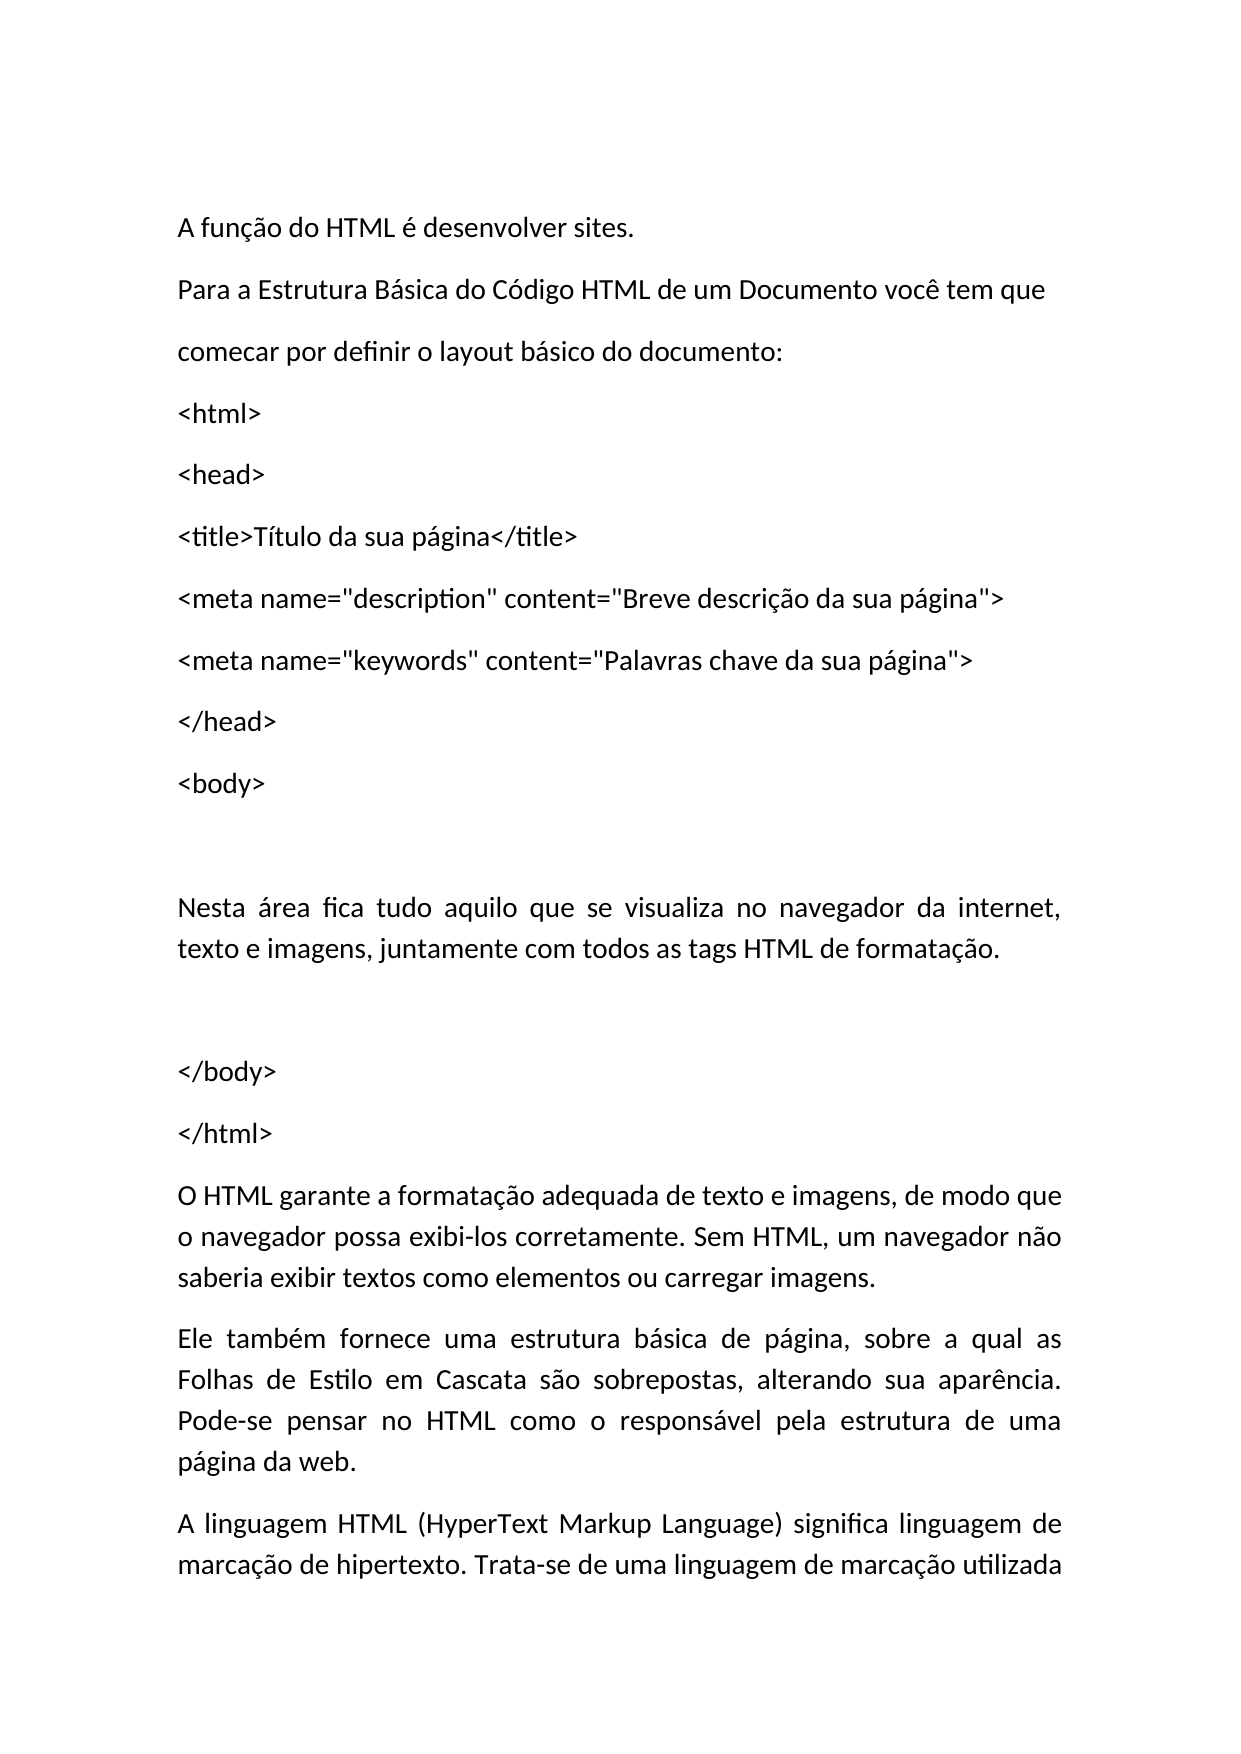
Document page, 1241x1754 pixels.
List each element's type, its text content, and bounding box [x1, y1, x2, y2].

text comecar por definir o layout básico do documento: [177, 333, 1063, 368]
text Ele também fornece uma estrutura básica de página, sobre a qual as Folhas de Estilo em Cascata são sobrepostas, alterando sua aparência. Pode-se pensar no HTML como o responsável pela estrutura de uma página da web. [177, 1321, 1063, 1479]
text </body> [177, 1053, 1063, 1089]
text O HTML garante a formatação adequada de texto e imagens, de modo que o navegador possa exibi-los corretamente. Sem HTML, um navegador não saberia exibir textos como elementos ou carregar imagens. [177, 1177, 1063, 1294]
text <body> [177, 765, 1063, 801]
text <html> [177, 395, 1063, 430]
text <title>Título da sua página</title> [177, 518, 1063, 554]
text <meta name="keywords" content="Palavras chave da sua página"> [177, 642, 1063, 677]
text Para a Estrutura Básica do Código HTML de um Documento você tem que [177, 271, 1063, 307]
text <meta name="description" content="Breve descrição da sua página"> [177, 580, 1063, 616]
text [177, 1505, 1063, 1582]
text </head> [177, 703, 1063, 739]
text <head> [177, 456, 1063, 492]
text Nesta área fica tudo aquilo que se visualiza no navegador da internet, texto e imagens, juntamente com todos as tags HTML de formatação. [177, 889, 1063, 965]
text </html> [177, 1115, 1063, 1151]
text A função do HTML é desenvolver sites. [177, 209, 1063, 245]
